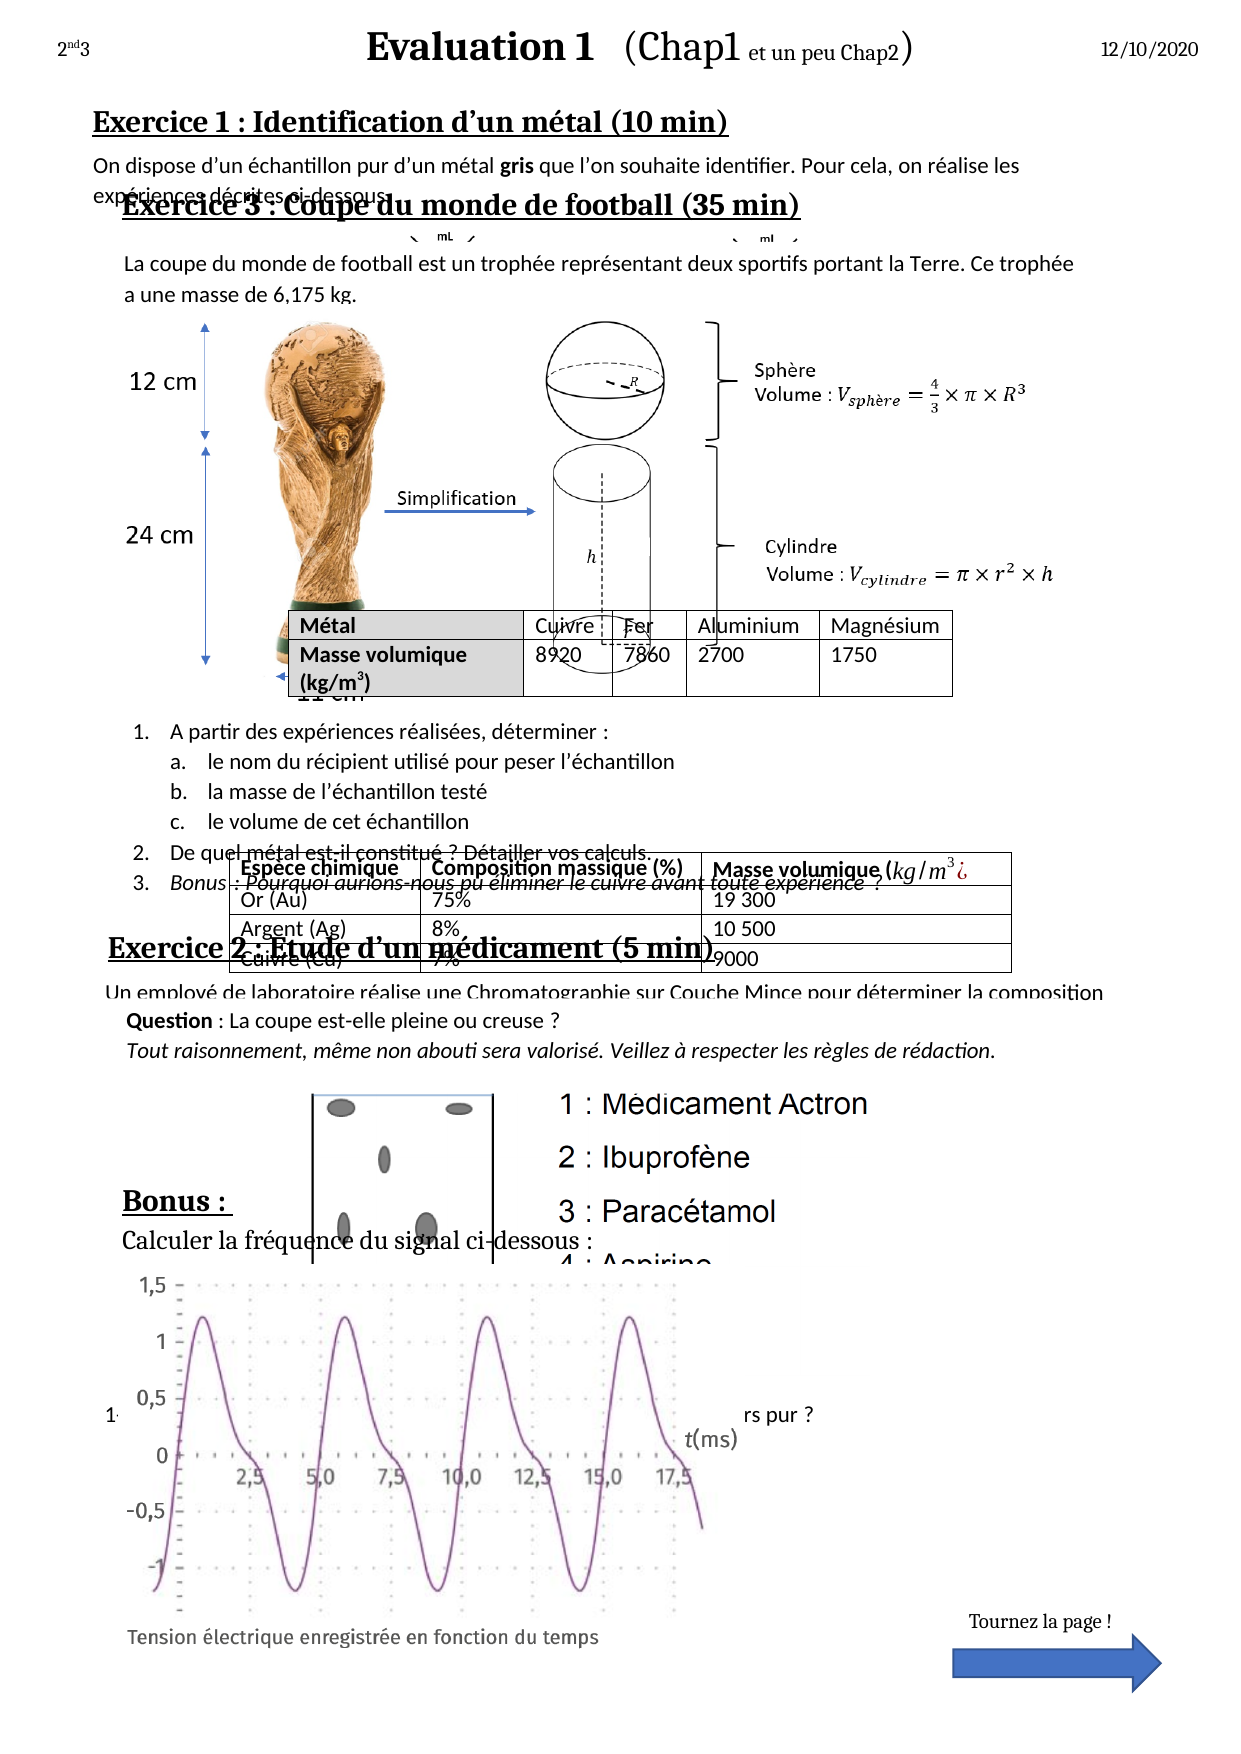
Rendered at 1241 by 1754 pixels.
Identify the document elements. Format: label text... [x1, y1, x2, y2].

table_header Magnésium [820, 611, 952, 639]
table_header Aluminium [687, 611, 819, 639]
picture [120, 304, 1066, 713]
table_cell 7860 [613, 640, 686, 696]
table_cell Argent (Ag) [230, 915, 420, 943]
table_header Espèce chimique [230, 853, 420, 884]
table_cell Cuivre (Cu) [230, 944, 420, 972]
table_header Fer [613, 611, 686, 639]
table_cell 8920 [524, 640, 612, 696]
table_header Composition massique (%) [421, 853, 701, 884]
table_header Métal [289, 611, 523, 639]
picture [326, 226, 882, 241]
table_cell 2700 [687, 640, 819, 696]
table_cell 9000 [702, 944, 1011, 972]
table_header Cuivre [524, 611, 612, 639]
table_cell 7% [421, 944, 701, 972]
table_header Masse volumique ( [702, 853, 1011, 884]
table_cell 8% [421, 915, 701, 943]
table_cell 19 300 [702, 886, 1011, 913]
table_cell 75% [421, 886, 701, 913]
table_cell 1750 [820, 640, 952, 696]
table_cell Or (Au) [230, 886, 420, 913]
table_cell Masse volumique (kg/m3) [289, 640, 523, 696]
table_cell 10 500 [702, 915, 1011, 943]
picture [118, 1094, 871, 1651]
